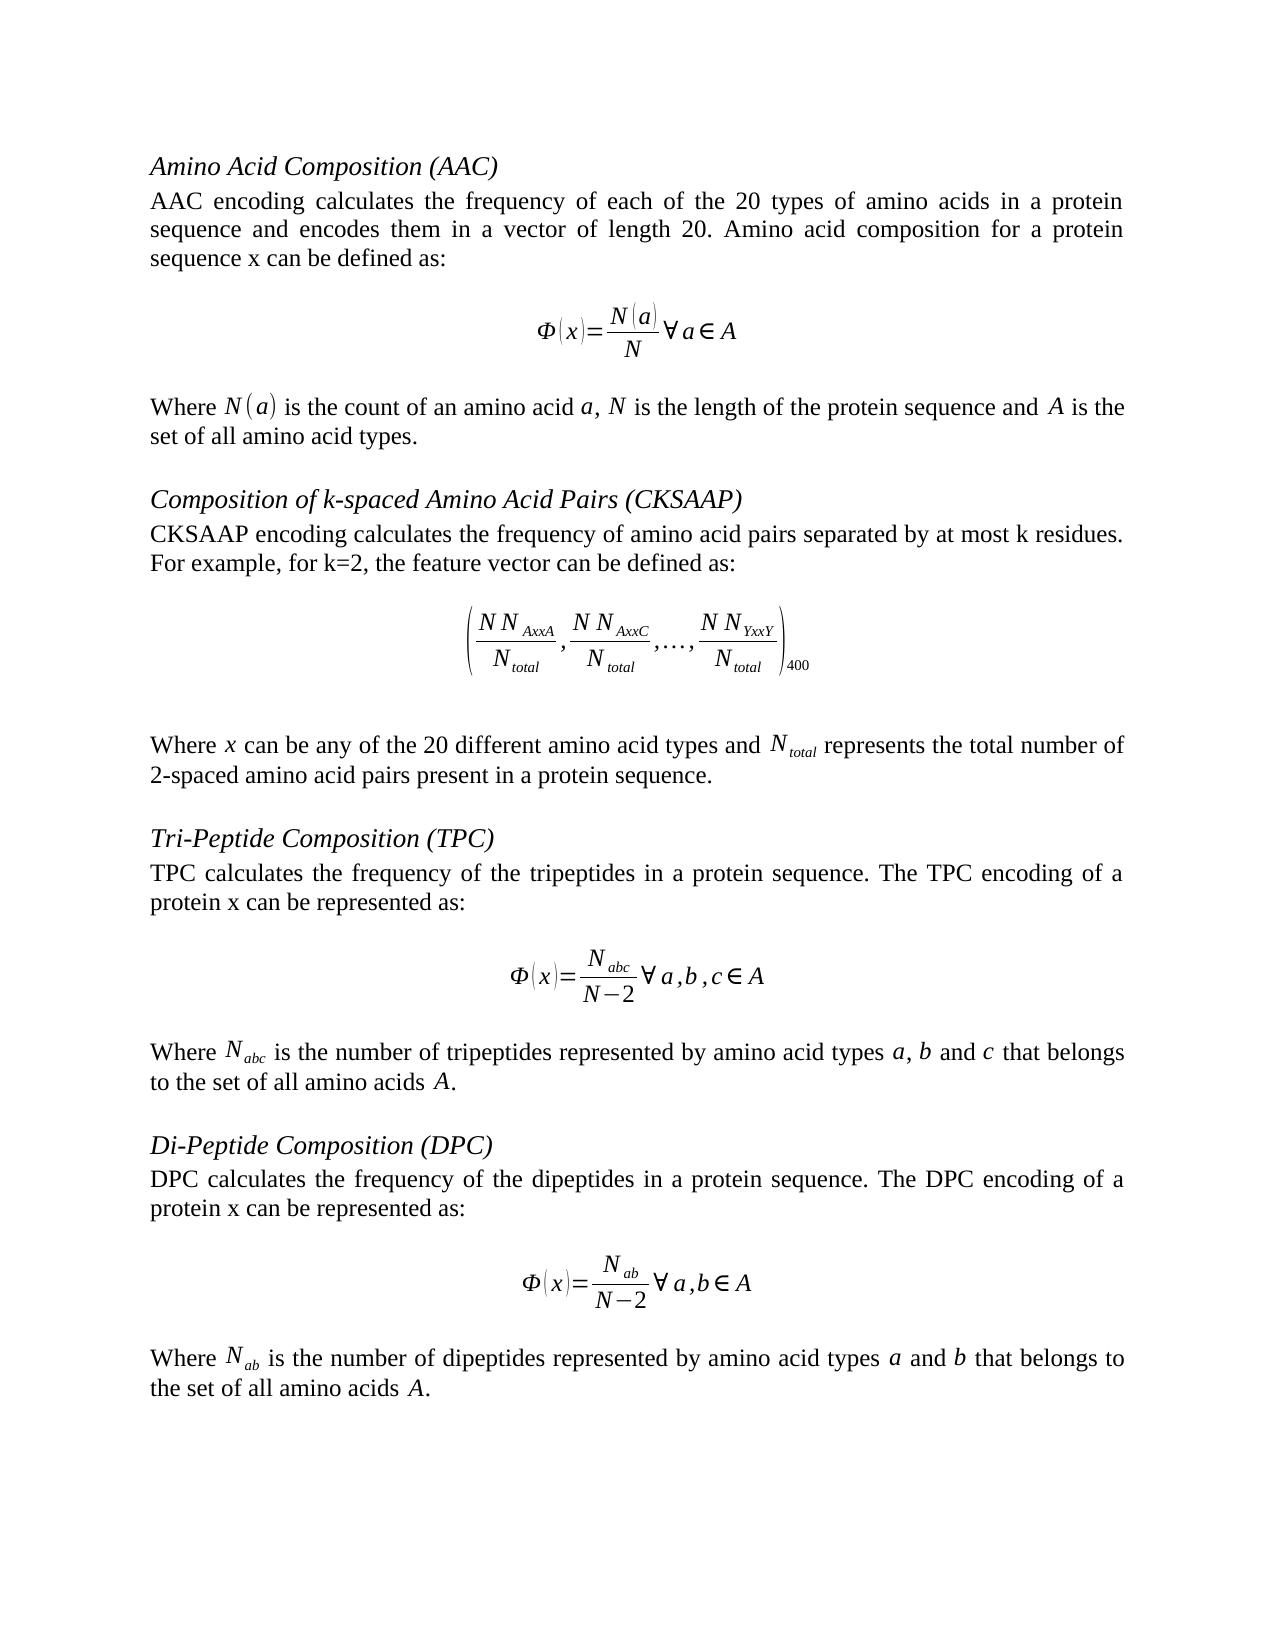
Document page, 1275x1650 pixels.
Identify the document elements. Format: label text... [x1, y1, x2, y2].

text DPC calculates the frequency of the dipeptides in a protein sequence. The DPC encoding of a protein x can be represented as: [150, 1164, 1125, 1222]
text AAC encoding calculates the frequency of each of the 20 types of amino acids in a protein sequence and encodes them in a vector of length 20. Amino acid composition for a protein sequence x can be defined as: [150, 186, 1125, 272]
text Where is the number of tripeptides represented by amino acid types , and that belongs to the set of all amino acids . [150, 1036, 1125, 1096]
subtitle Tri-Peptide Composition (TPC) [150, 822, 1125, 853]
text Where is the count of an amino acid , is the length of the protein sequence and is the set of all amino acid types. [150, 391, 1125, 450]
text CKSAAP encoding calculates the frequency of amino acid pairs separated by at most k residues. For example, for k=2, the feature vector can be defined as: [150, 519, 1125, 576]
subtitle Di-Peptide Composition (DPC) [150, 1129, 1125, 1160]
text Where is the number of dipeptides represented by amino acid types and that belongs to the set of all amino acids . [150, 1342, 1125, 1402]
subtitle Amino Acid Composition (AAC) [150, 150, 1125, 181]
text TPC calculates the frequency of the tripeptides in a protein sequence. The TPC encoding of a protein x can be represented as: [150, 858, 1125, 916]
text Where can be any of the 20 different amino acid types and represents the total number of 2-spaced amino acid pairs present in a protein sequence. [150, 729, 1125, 789]
subtitle Composition of k-spaced Amino Acid Pairs (CKSAAP) [150, 483, 1125, 514]
